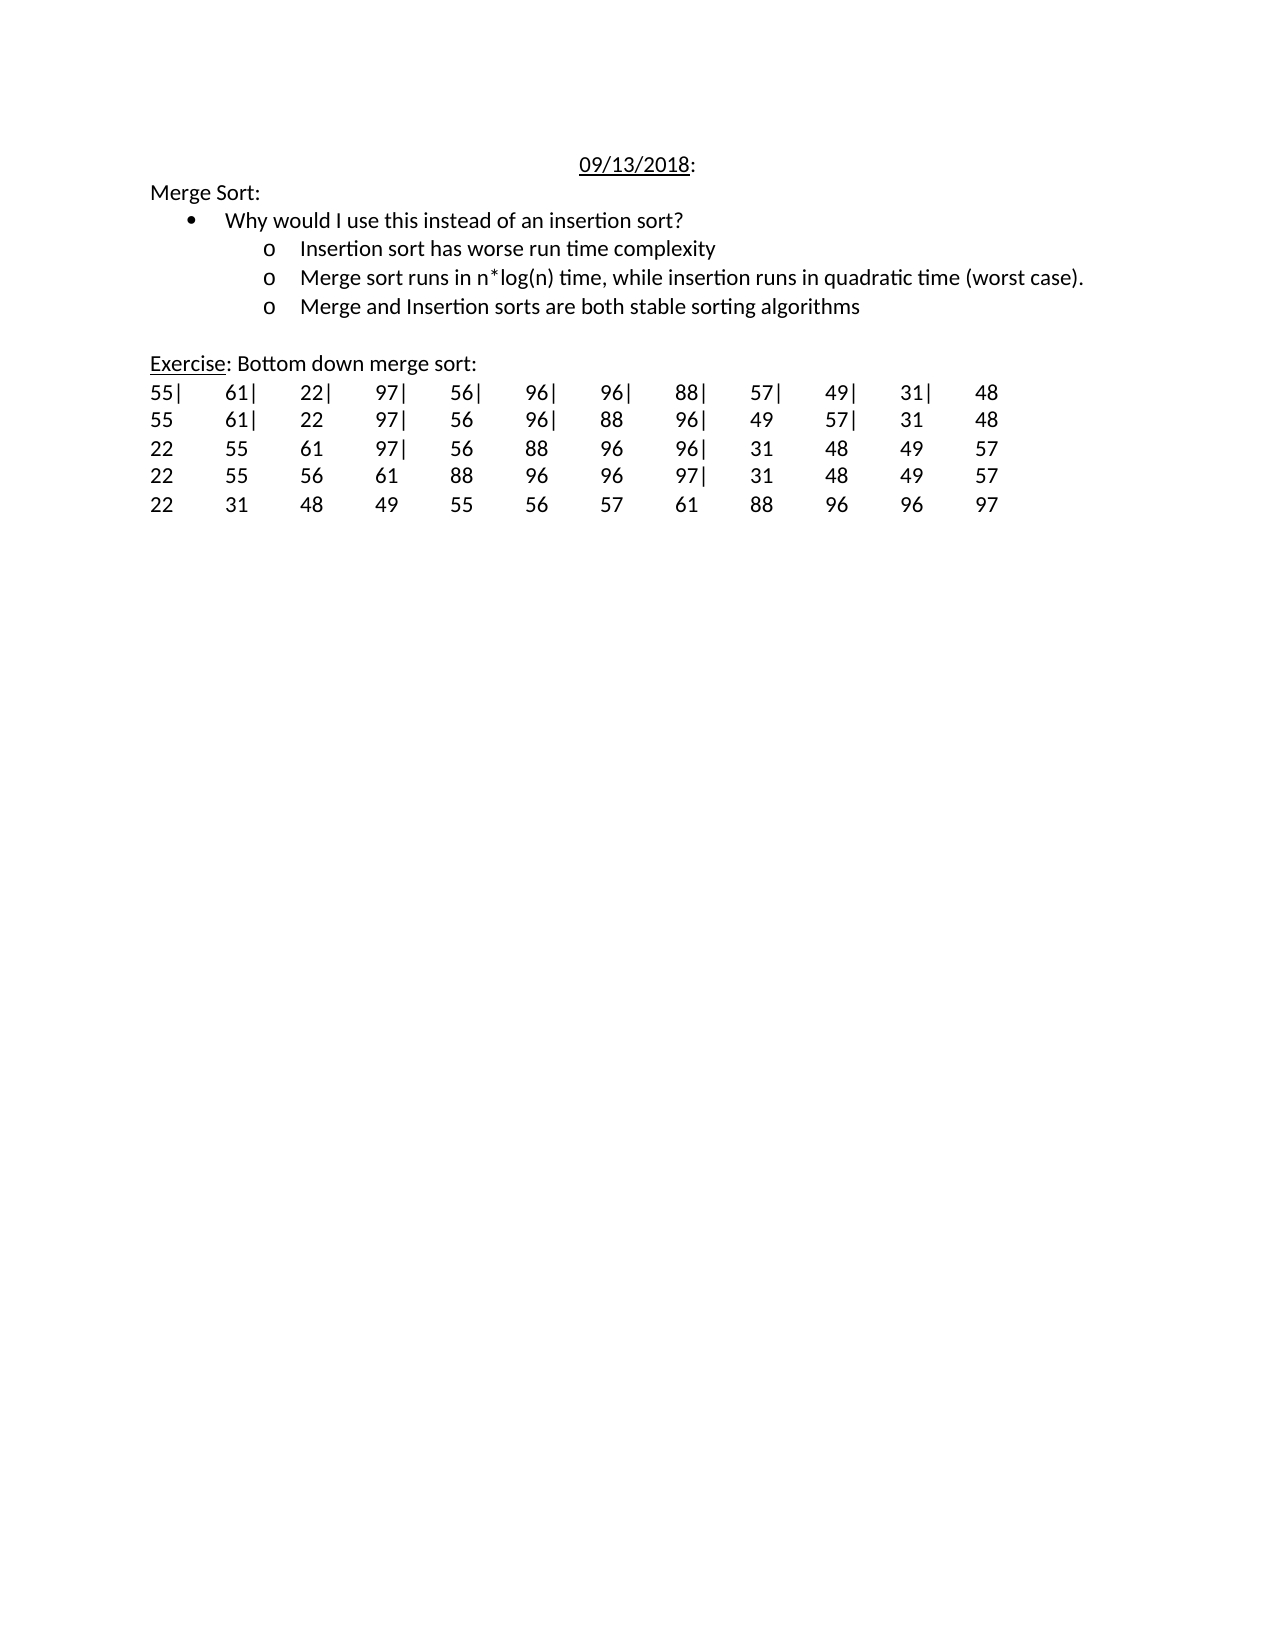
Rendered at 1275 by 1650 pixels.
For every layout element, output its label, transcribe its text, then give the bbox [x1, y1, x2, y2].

text Merge Sort: [150, 178, 1125, 206]
text Exercise: Bottom down merge sort: [150, 349, 1125, 378]
list Merge and Insertion sorts are both stable sorting algorithms [262, 292, 1125, 322]
text 22 55 56 61 88 96 96 97| 31 48 49 57 [150, 462, 1125, 490]
text 22 31 48 49 55 56 57 61 88 96 96 97 [150, 490, 1125, 518]
text 55| 61| 22| 97| 56| 96| 96| 88| 57| 49| 31| 48 [150, 378, 1125, 406]
list Why would I use this instead of an insertion sort? [187, 206, 1125, 234]
text 22 55 61 97| 56 88 96 96| 31 48 49 57 [150, 434, 1125, 462]
text 09/13/2018: [150, 150, 1125, 178]
list Merge sort runs in n*log(n) time, while insertion runs in quadratic time (worst case). [262, 263, 1125, 292]
text 55 61| 22 97| 56 96| 88 96| 49 57| 31 48 [150, 406, 1125, 434]
list Insertion sort has worse run time complexity [262, 234, 1125, 263]
